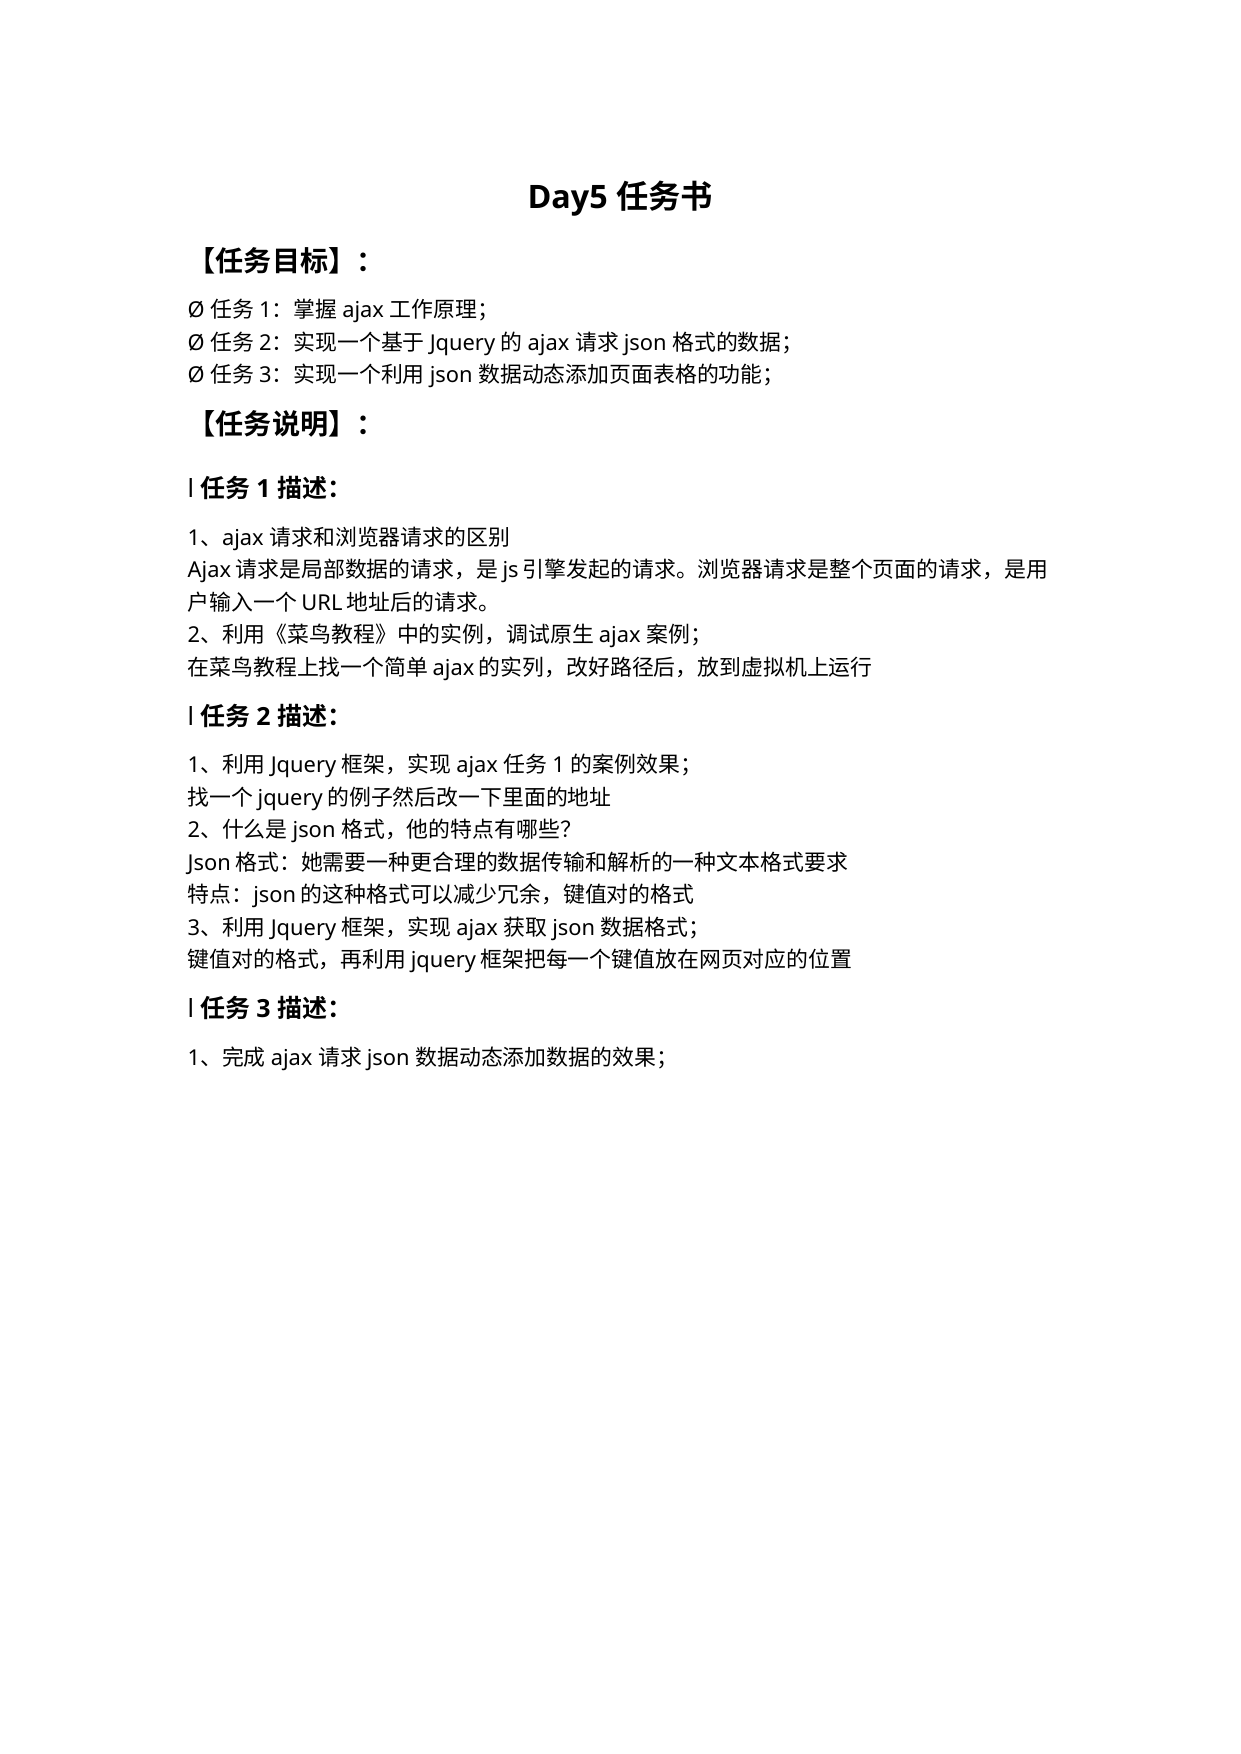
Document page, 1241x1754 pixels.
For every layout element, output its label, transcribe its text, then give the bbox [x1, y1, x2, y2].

list 利用 Jquery 框架，实现 ajax 任务 1 的案例效果； [187, 747, 1053, 779]
text Ø 任务 2：实现一个基于 Jquery 的 ajax 请求 json 格式的数据； [187, 324, 1053, 357]
list 特点：json的这种格式可以减少冗余，键值对的格式 [187, 877, 1053, 909]
text l 任务 2 描述： [187, 682, 1053, 747]
list Json格式：她需要一种更合理的数据传输和解析的一种文本格式要求 [187, 844, 1053, 877]
list 找一个jquery的例子然后改一下里面的地址 [187, 779, 1053, 812]
list 利用《菜鸟教程》中的实例，调试原生 ajax 案例； [187, 617, 1053, 649]
text Day5 任务书 [187, 162, 1053, 227]
text l 任务 1 描述： [187, 454, 1053, 519]
text Ø 任务 3：实现一个利用 json 数据动态添加页面表格的功能； [187, 357, 1053, 389]
list 键值对的格式，再利用jquery框架把每一个键值放在网页对应的位置 [187, 942, 1053, 974]
list ajax 请求和浏览器请求的区别 [187, 519, 1053, 552]
list 在菜鸟教程上找一个简单ajax的实列，改好路径后，放到虚拟机上运行 [187, 649, 1053, 682]
text l 任务 3 描述： [187, 974, 1053, 1039]
list 利用 Jquery 框架，实现 ajax 获取 json 数据格式； [187, 909, 1053, 942]
text 【任务说明】： [187, 389, 1053, 454]
text 【任务目标】： [187, 227, 1053, 292]
list Ajax请求是局部数据的请求，是js引擎发起的请求。浏览器请求是整个页面的请求，是用户输入一个URL地址后的请求。 [187, 552, 1053, 617]
list 什么是 json 格式，他的特点有哪些？ [187, 812, 1053, 844]
text Ø 任务 1：掌握 ajax 工作原理； [187, 292, 1053, 324]
text 1、完成 ajax 请求 json 数据动态添加数据的效果； [187, 1039, 1053, 1072]
